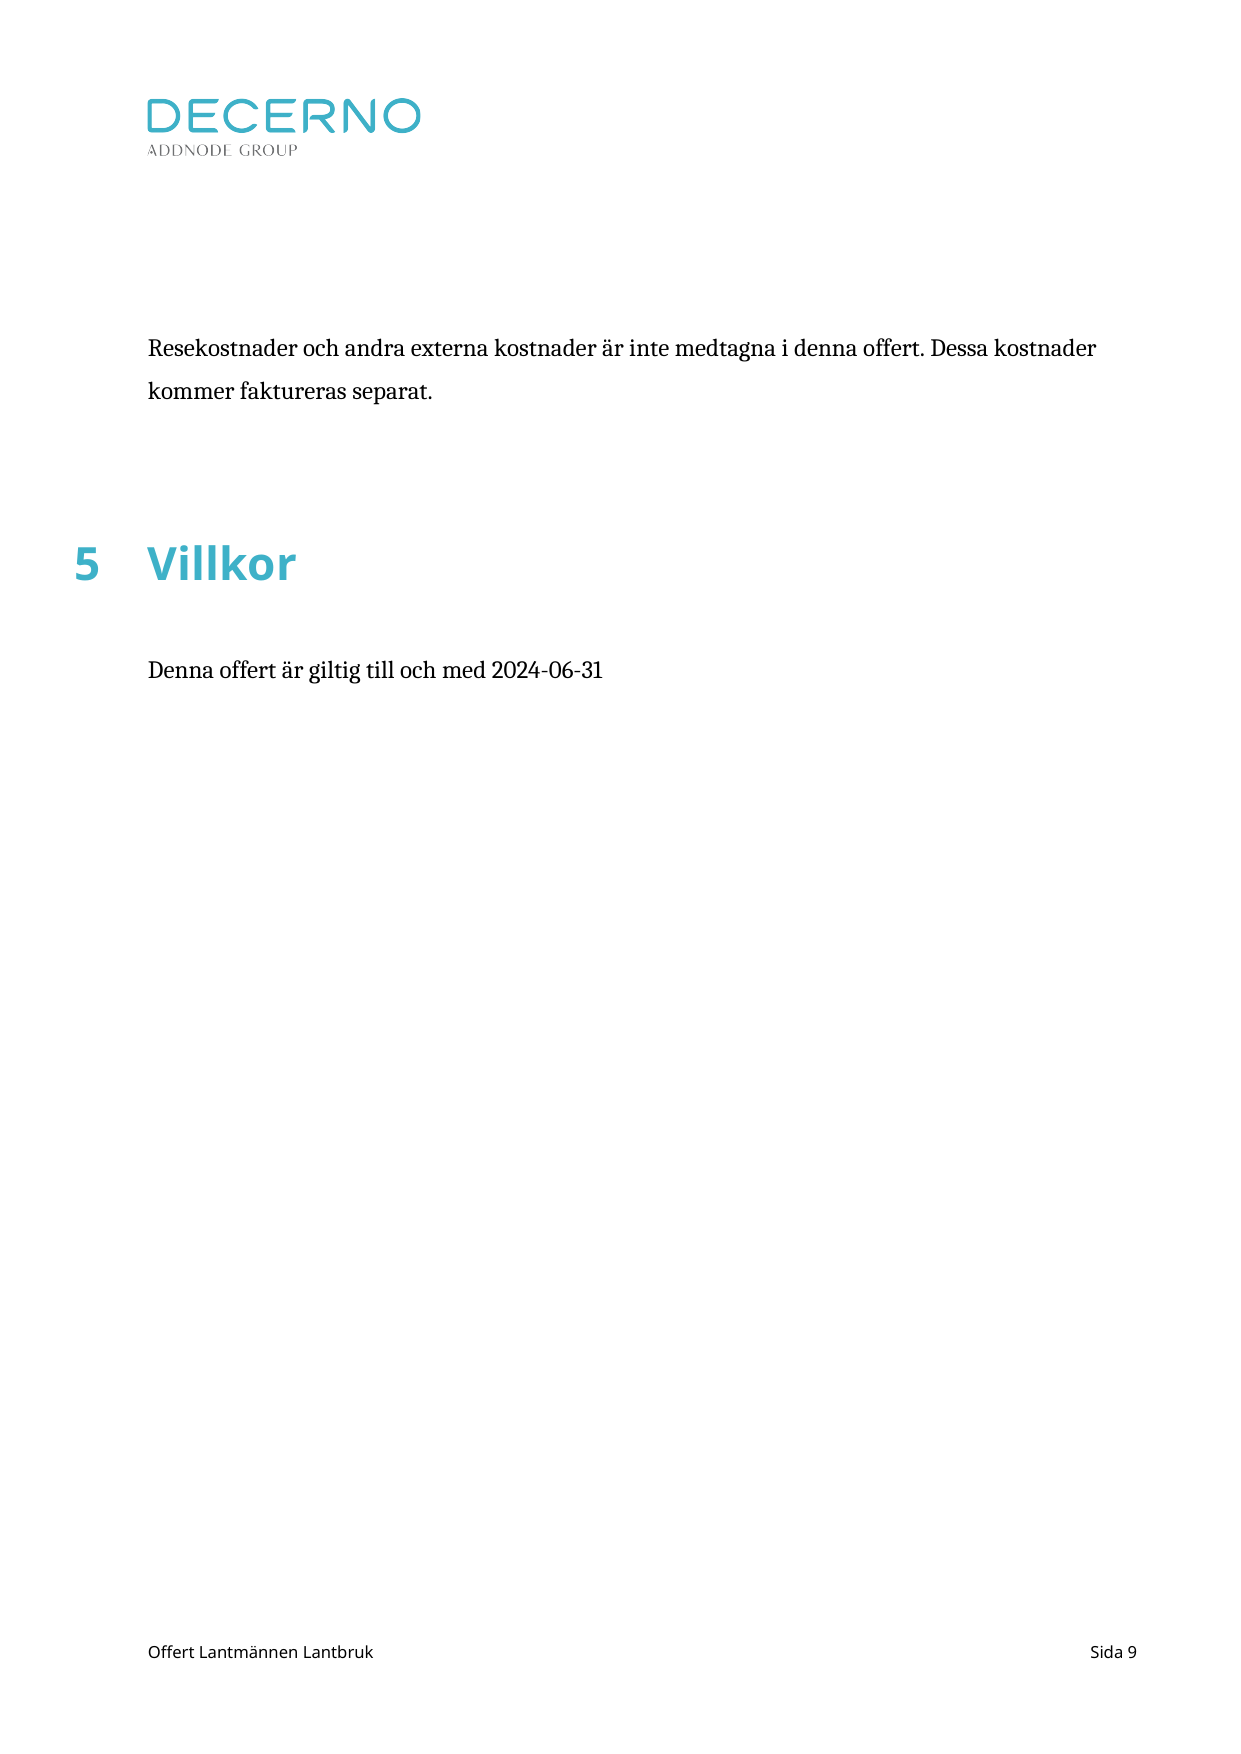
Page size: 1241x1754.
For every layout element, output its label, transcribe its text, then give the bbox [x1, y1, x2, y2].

subtitle Villkor [74, 531, 1152, 593]
text Resekostnader och andra externa kostnader är inte medtagna i denna offert. Dessa kostnader kommer faktureras separat. [148, 334, 1152, 406]
picture [147, 98, 421, 156]
text Denna offert är giltig till och med 2024-06-31 [148, 656, 1152, 685]
